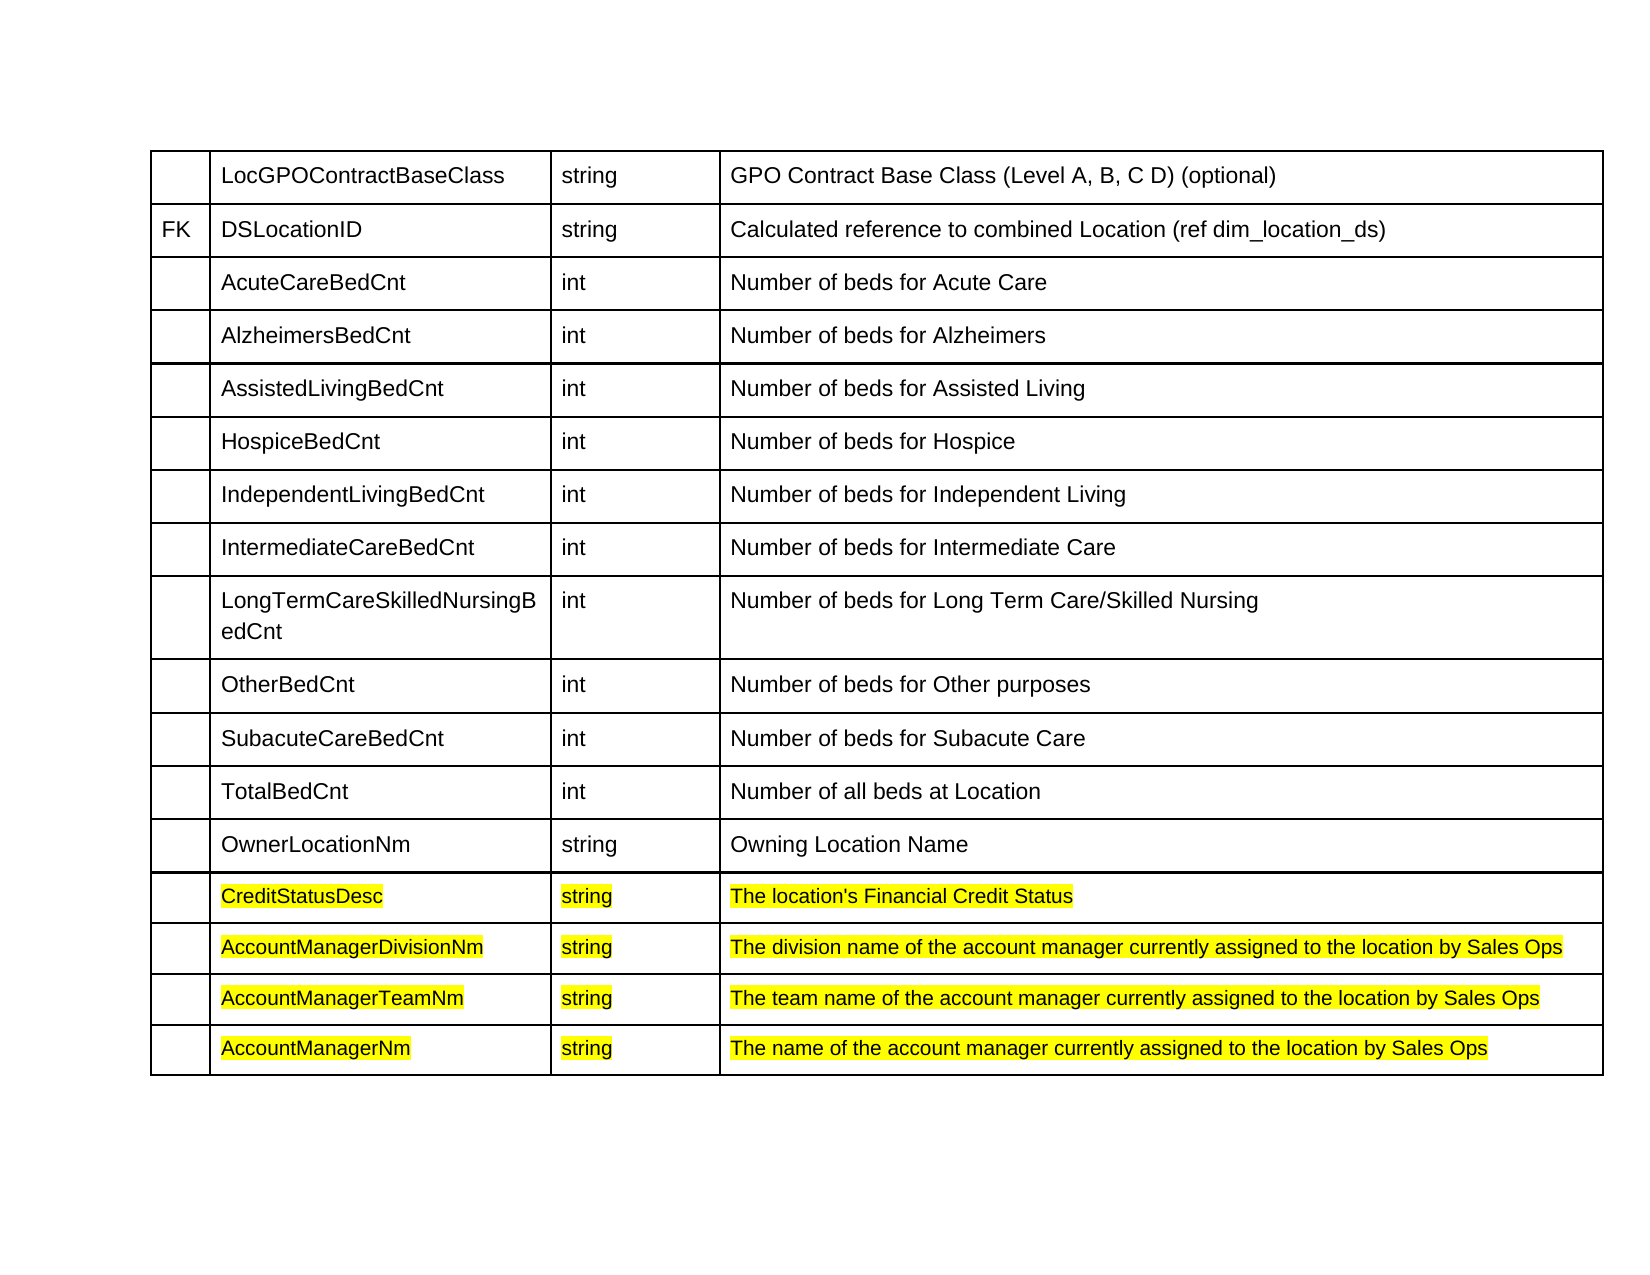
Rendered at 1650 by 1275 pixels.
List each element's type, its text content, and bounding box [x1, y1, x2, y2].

table_cell [152, 258, 209, 309]
table_cell AccountManagerDivisionNm [211, 924, 550, 973]
table_cell OtherBedCnt [211, 660, 550, 712]
table_cell Number of beds for Long Term Care/Skilled Nursing [721, 577, 1602, 658]
table_cell IndependentLivingBedCnt [211, 471, 550, 522]
table_cell int [552, 311, 719, 362]
table_cell [152, 365, 209, 416]
table_cell Calculated reference to combined Location (ref dim_location_ds) [721, 205, 1602, 256]
table_cell string [552, 874, 719, 922]
table_cell [152, 524, 209, 575]
table_cell [152, 1026, 209, 1074]
table_cell Number of beds for Subacute Care [721, 714, 1602, 765]
table_cell The division name of the account manager currently assigned to the location by Sales Ops [721, 924, 1602, 973]
table_cell CreditStatusDesc [211, 874, 550, 922]
table_cell The name of the account manager currently assigned to the location by Sales Ops [721, 1026, 1602, 1074]
table_cell int [552, 767, 719, 818]
table_cell Number of all beds at Location [721, 767, 1602, 818]
table_cell The location's Financial Credit Status [721, 874, 1602, 922]
table_cell string [552, 205, 719, 256]
table_cell [152, 471, 209, 522]
table_cell Number of beds for Assisted Living [721, 365, 1602, 416]
table_cell string [552, 924, 719, 973]
table_cell [152, 311, 209, 362]
table_cell string [552, 1026, 719, 1074]
table_cell int [552, 714, 719, 765]
table_cell AssistedLivingBedCnt [211, 365, 550, 416]
table_cell TotalBedCnt [211, 767, 550, 818]
table_cell [152, 418, 209, 469]
table_cell AccountManagerTeamNm [211, 975, 550, 1023]
table_cell Number of beds for Acute Care [721, 258, 1602, 309]
table_cell string [552, 152, 719, 203]
table_cell int [552, 660, 719, 712]
table_cell [152, 874, 209, 922]
table_cell Number of beds for Hospice [721, 418, 1602, 469]
table_cell int [552, 258, 719, 309]
table_cell Number of beds for Intermediate Care [721, 524, 1602, 575]
table_cell string [552, 975, 719, 1023]
table_cell SubacuteCareBedCnt [211, 714, 550, 765]
table_cell [152, 975, 209, 1023]
table_cell GPO Contract Base Class (Level A, B, C D) (optional) [721, 152, 1602, 203]
table_cell FK [152, 205, 209, 256]
table_cell The team name of the account manager currently assigned to the location by Sales Ops [721, 975, 1602, 1023]
table_cell AcuteCareBedCnt [211, 258, 550, 309]
table_cell [152, 820, 209, 871]
table_cell LongTermCareSkilledNursingBedCnt [211, 577, 550, 658]
table_cell Number of beds for Other purposes [721, 660, 1602, 712]
table_cell int [552, 524, 719, 575]
table_cell [152, 767, 209, 818]
table_cell Number of beds for Independent Living [721, 471, 1602, 522]
table_cell HospiceBedCnt [211, 418, 550, 469]
table_cell int [552, 577, 719, 658]
table_cell [152, 660, 209, 712]
table_cell int [552, 365, 719, 416]
table_cell [152, 577, 209, 658]
table_cell LocGPOContractBaseClass [211, 152, 550, 203]
table_cell IntermediateCareBedCnt [211, 524, 550, 575]
table_cell DSLocationID [211, 205, 550, 256]
table_cell Owning Location Name [721, 820, 1602, 871]
table_cell string [552, 820, 719, 871]
table_cell [152, 152, 209, 203]
table_cell OwnerLocationNm [211, 820, 550, 871]
table_cell int [552, 471, 719, 522]
table_cell [152, 924, 209, 973]
table_cell AccountManagerNm [211, 1026, 550, 1074]
table_cell Number of beds for Alzheimers [721, 311, 1602, 362]
table_cell AlzheimersBedCnt [211, 311, 550, 362]
table_cell int [552, 418, 719, 469]
table_cell [152, 714, 209, 765]
